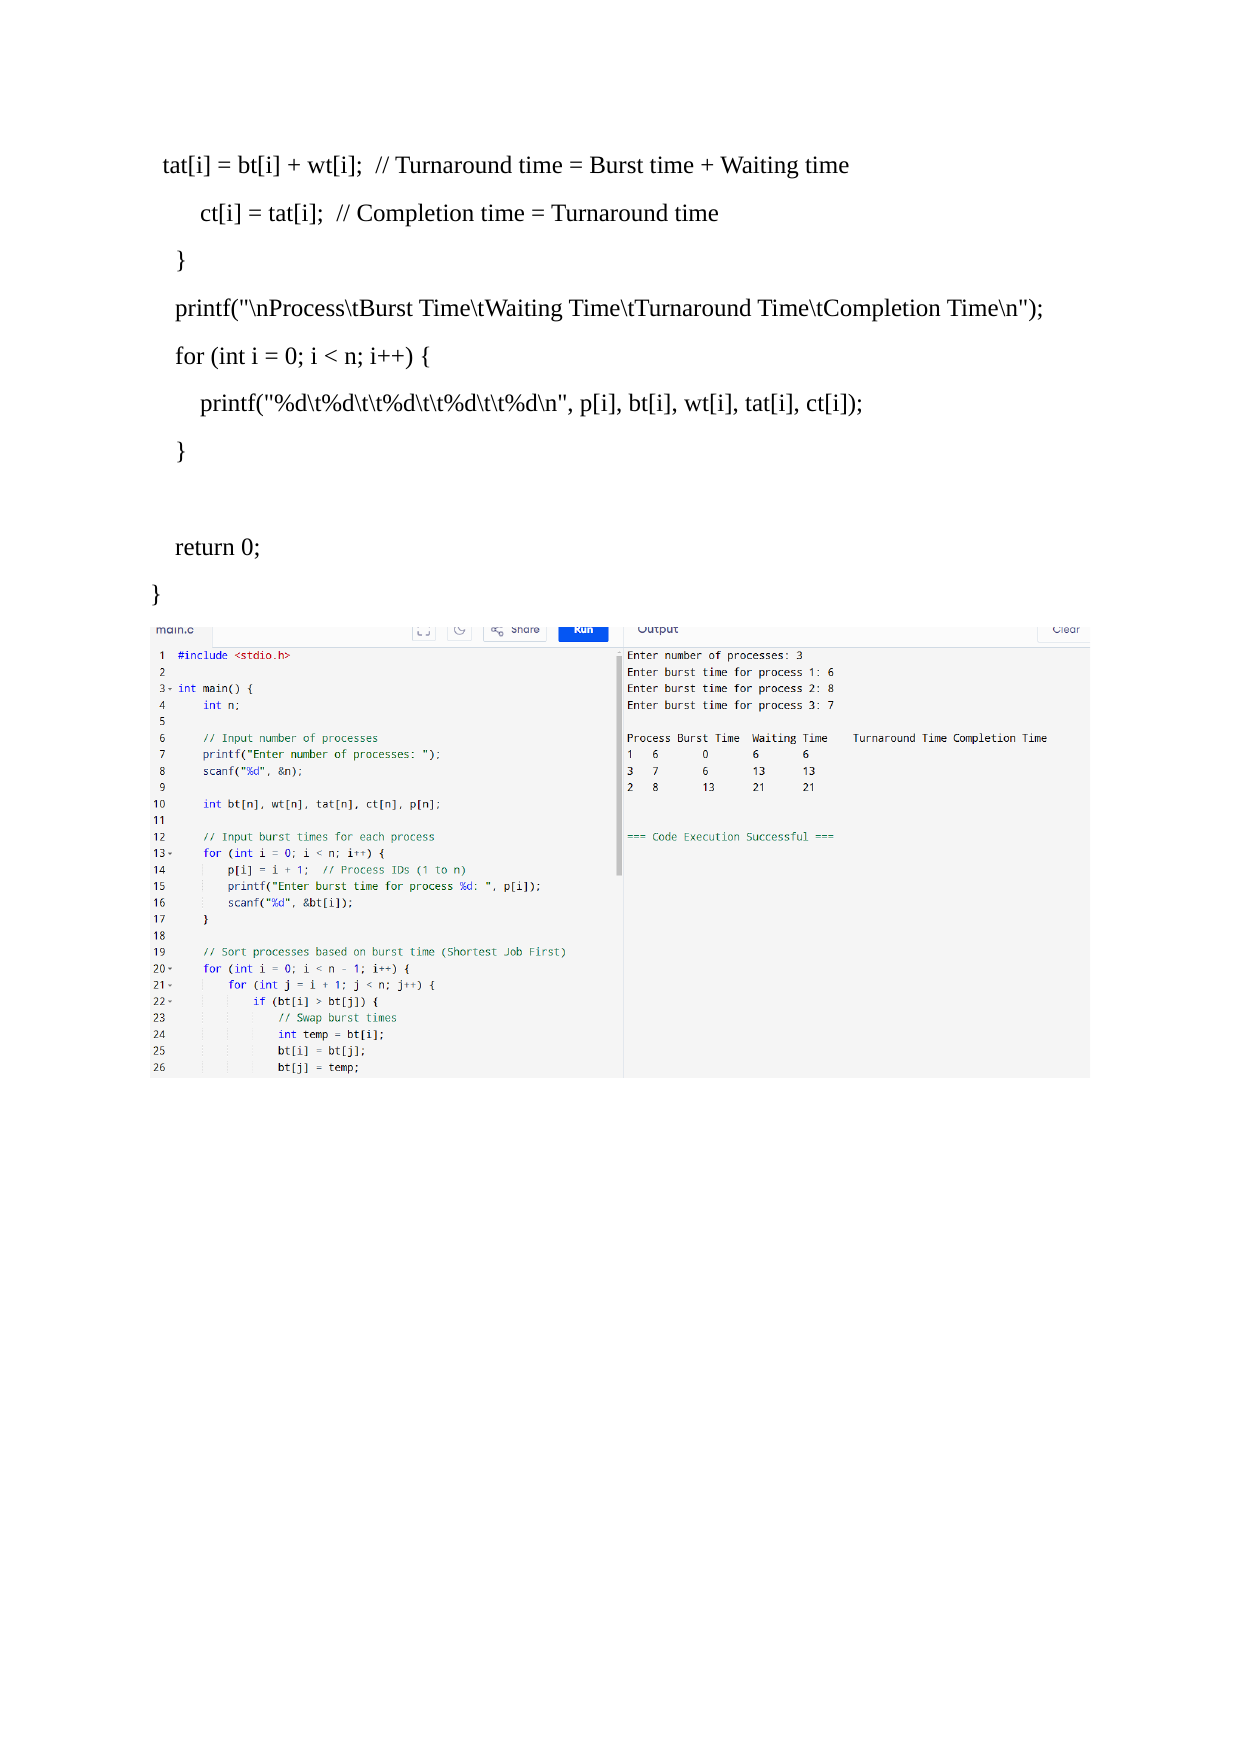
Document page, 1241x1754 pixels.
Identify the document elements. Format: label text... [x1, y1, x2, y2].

text ct[i] = tat[i]; // Completion time = Turnaround time [150, 198, 1090, 226]
text tat[i] = bt[i] + wt[i]; // Turnaround time = Burst time + Waiting time [150, 150, 1090, 179]
text for (int i = 0; i < n; i++) { [150, 341, 1090, 369]
text printf("\nProcess\tBurst Time\tWaiting Time\tTurnaround Time\tCompletion Time\n"); [150, 293, 1090, 322]
text } [150, 436, 1090, 465]
text printf("%d\t%d\t\t%d\t\t%d\t\t%d\n", p[i], bt[i], wt[i], tat[i], ct[i]); [150, 388, 1090, 417]
text return 0; [150, 532, 1090, 560]
text } [150, 579, 1090, 608]
picture [150, 627, 1091, 1078]
text } [150, 245, 1090, 274]
